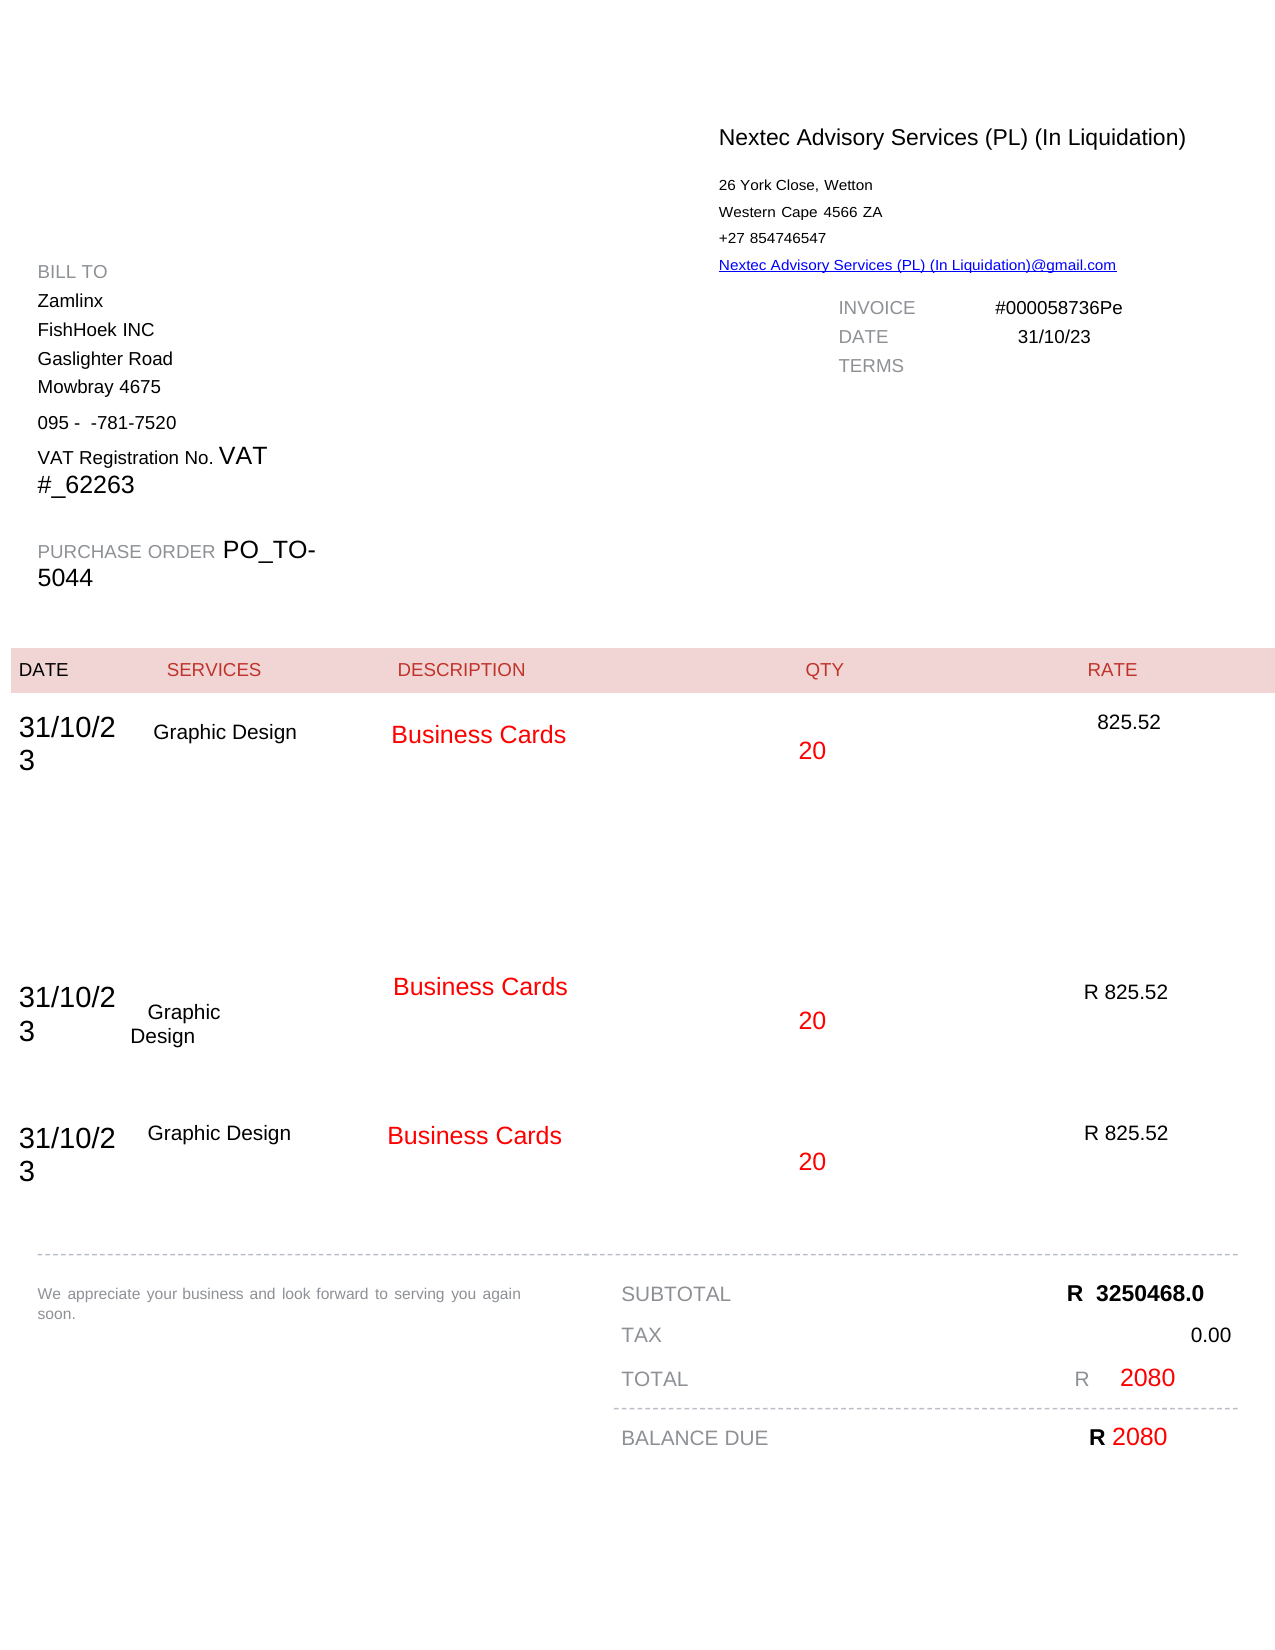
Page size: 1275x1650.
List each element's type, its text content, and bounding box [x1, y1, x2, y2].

text We appreciate your business and look forward to serving you again soon. [37, 1284, 527, 1323]
text VAT Registration No. VAT #_62263 [37, 441, 326, 498]
text INVOICE #000058736Pe [838, 297, 1250, 318]
text Nextec Advisory Services (PL) (In Liquidation)@gmail.com [719, 257, 1250, 273]
text PURCHASE ORDER PO_TO-5044 [37, 534, 326, 592]
text DATE 31/10/23 [838, 326, 1250, 348]
text +27 854746547 [719, 230, 1250, 247]
text SUBTOTAL R 3250468.0 [621, 1279, 1250, 1306]
text Zamlinx FishHoek INC Gaslighter Road Mowbray 4675 [37, 290, 219, 398]
text 095 - -781-7520 [37, 412, 219, 433]
text TOTAL R 2080 [621, 1363, 1250, 1392]
text TERMS [838, 354, 1250, 376]
text BALANCE DUE R 2080 [621, 1422, 1250, 1451]
text BILL TO [37, 261, 326, 283]
text Nextec Advisory Services (PL) (In Liquidation) 26 York Close, Wetton [719, 124, 1250, 194]
text Western Cape 4566 ZA [719, 204, 1250, 220]
text TAX 0.00 [621, 1323, 1250, 1347]
